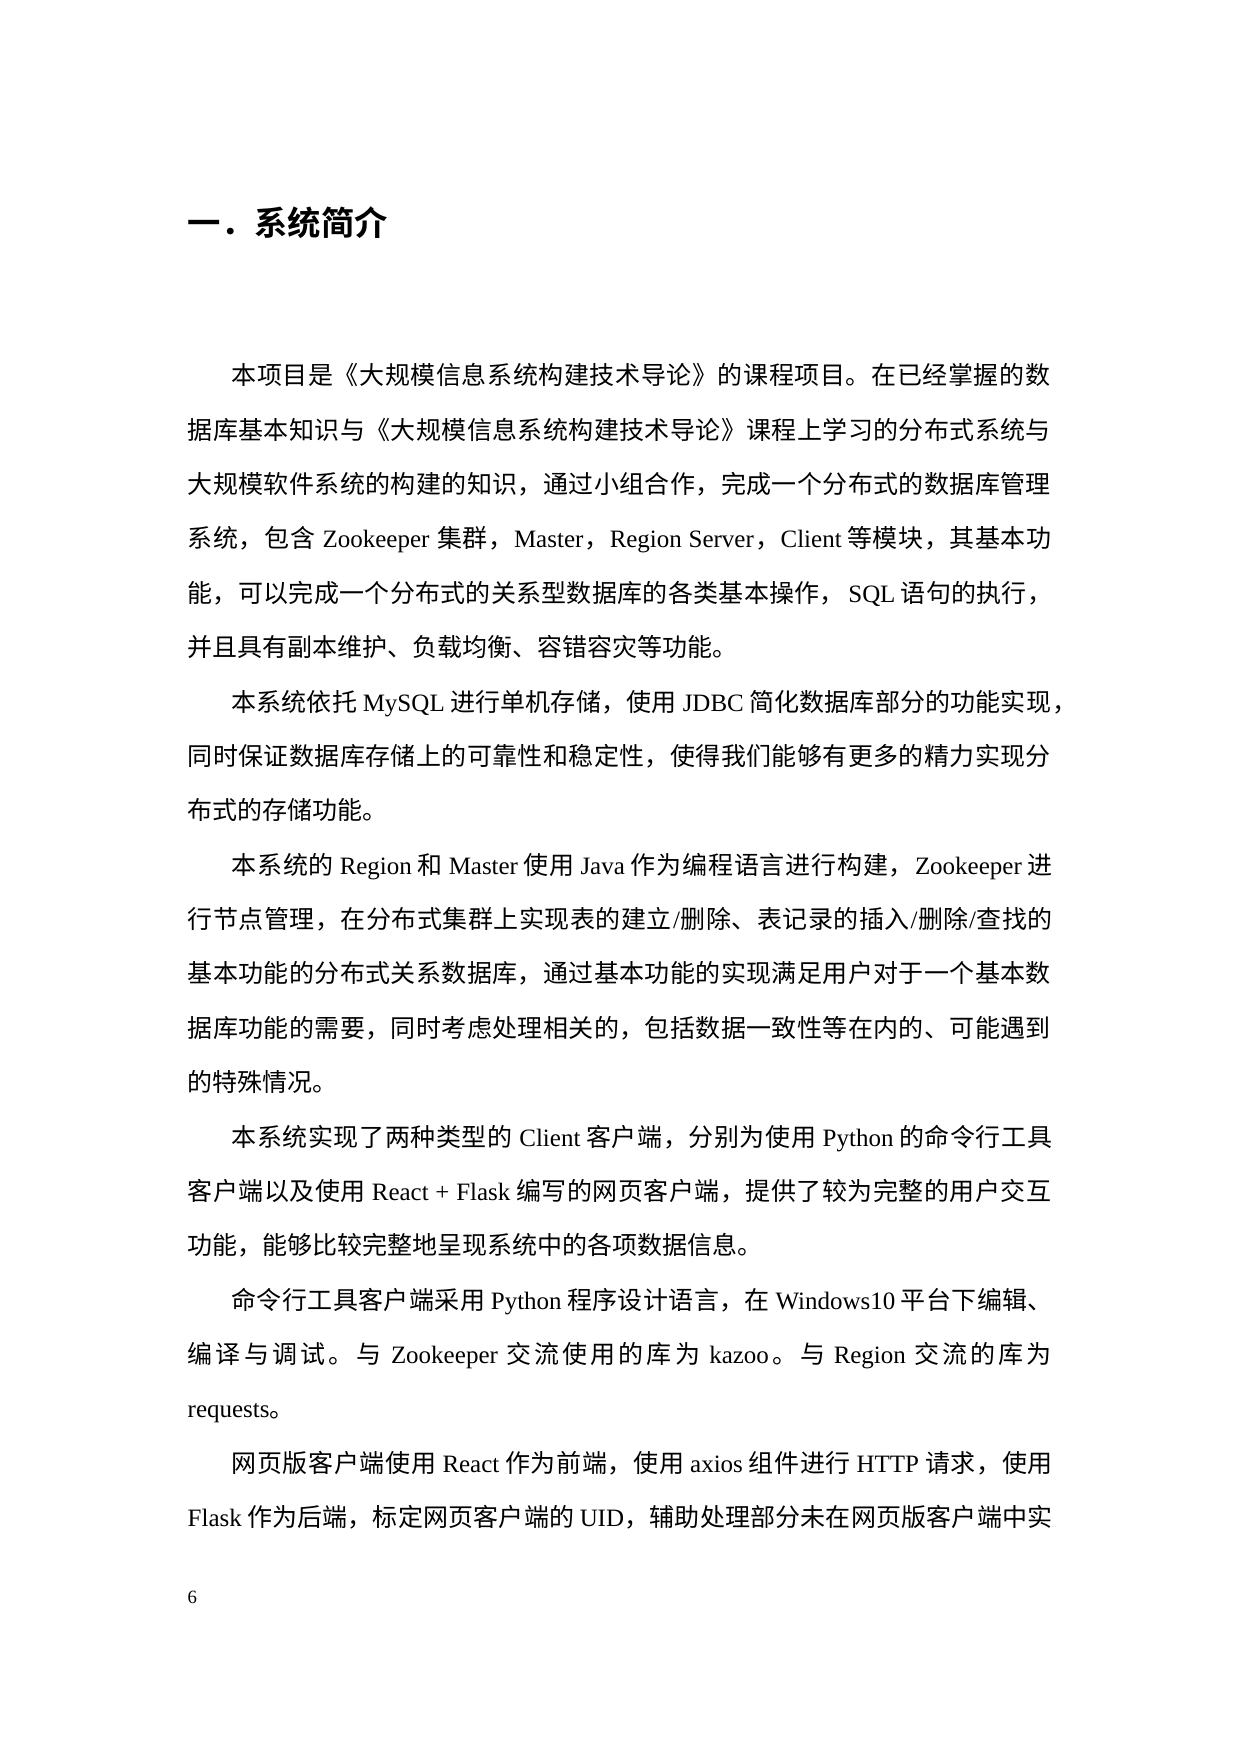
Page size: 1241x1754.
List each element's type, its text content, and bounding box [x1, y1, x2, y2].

text 本项目是《大规模信息系统构建技术导论》的课程项目。在已经掌握的数据库基本知识与《大规模信息系统构建技术导论》课程上学习的分布式系统与大规模软件系统的构建的知识，通过小组合作，完成一个分布式的数据库管理系统，包含 Zookeeper 集群，Master，Region Server，Client等模块，其基本功能，可以完成一个分布式的关系型数据库的各类基本操作，SQL语句的执行，并且具有副本维护、负载均衡、容错容灾等功能。 [187, 356, 1053, 664]
text 本系统的Region和Master使用Java作为编程语言进行构建，Zookeeper进行节点管理，在分布式集群上实现表的建立/删除、表记录的插入/删除/查找的基本功能的分布式关系数据库，通过基本功能的实现满足用户对于一个基本数据库功能的需要，同时考虑处理相关的，包括数据一致性等在内的、可能遇到的特殊情况。 [187, 845, 1053, 1099]
text 命令行工具客户端采用Python程序设计语言，在Windows10平台下编辑、编译与调试。与Zookeeper交流使用的库为kazoo。与Region交流的库为requests。 [187, 1280, 1053, 1425]
subtitle 一．系统简介 [187, 188, 1053, 253]
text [187, 1443, 1053, 1534]
text 本系统实现了两种类型的Client客户端，分别为使用Python的命令行工具客户端以及使用React + Flask编写的网页客户端，提供了较为完整的用户交互功能，能够比较完整地呈现系统中的各项数据信息。 [187, 1117, 1053, 1262]
text 本系统依托MySQL进行单机存储，使用JDBC简化数据库部分的功能实现，同时保证数据库存储上的可靠性和稳定性，使得我们能够有更多的精力实现分布式的存储功能。 [187, 682, 1053, 827]
